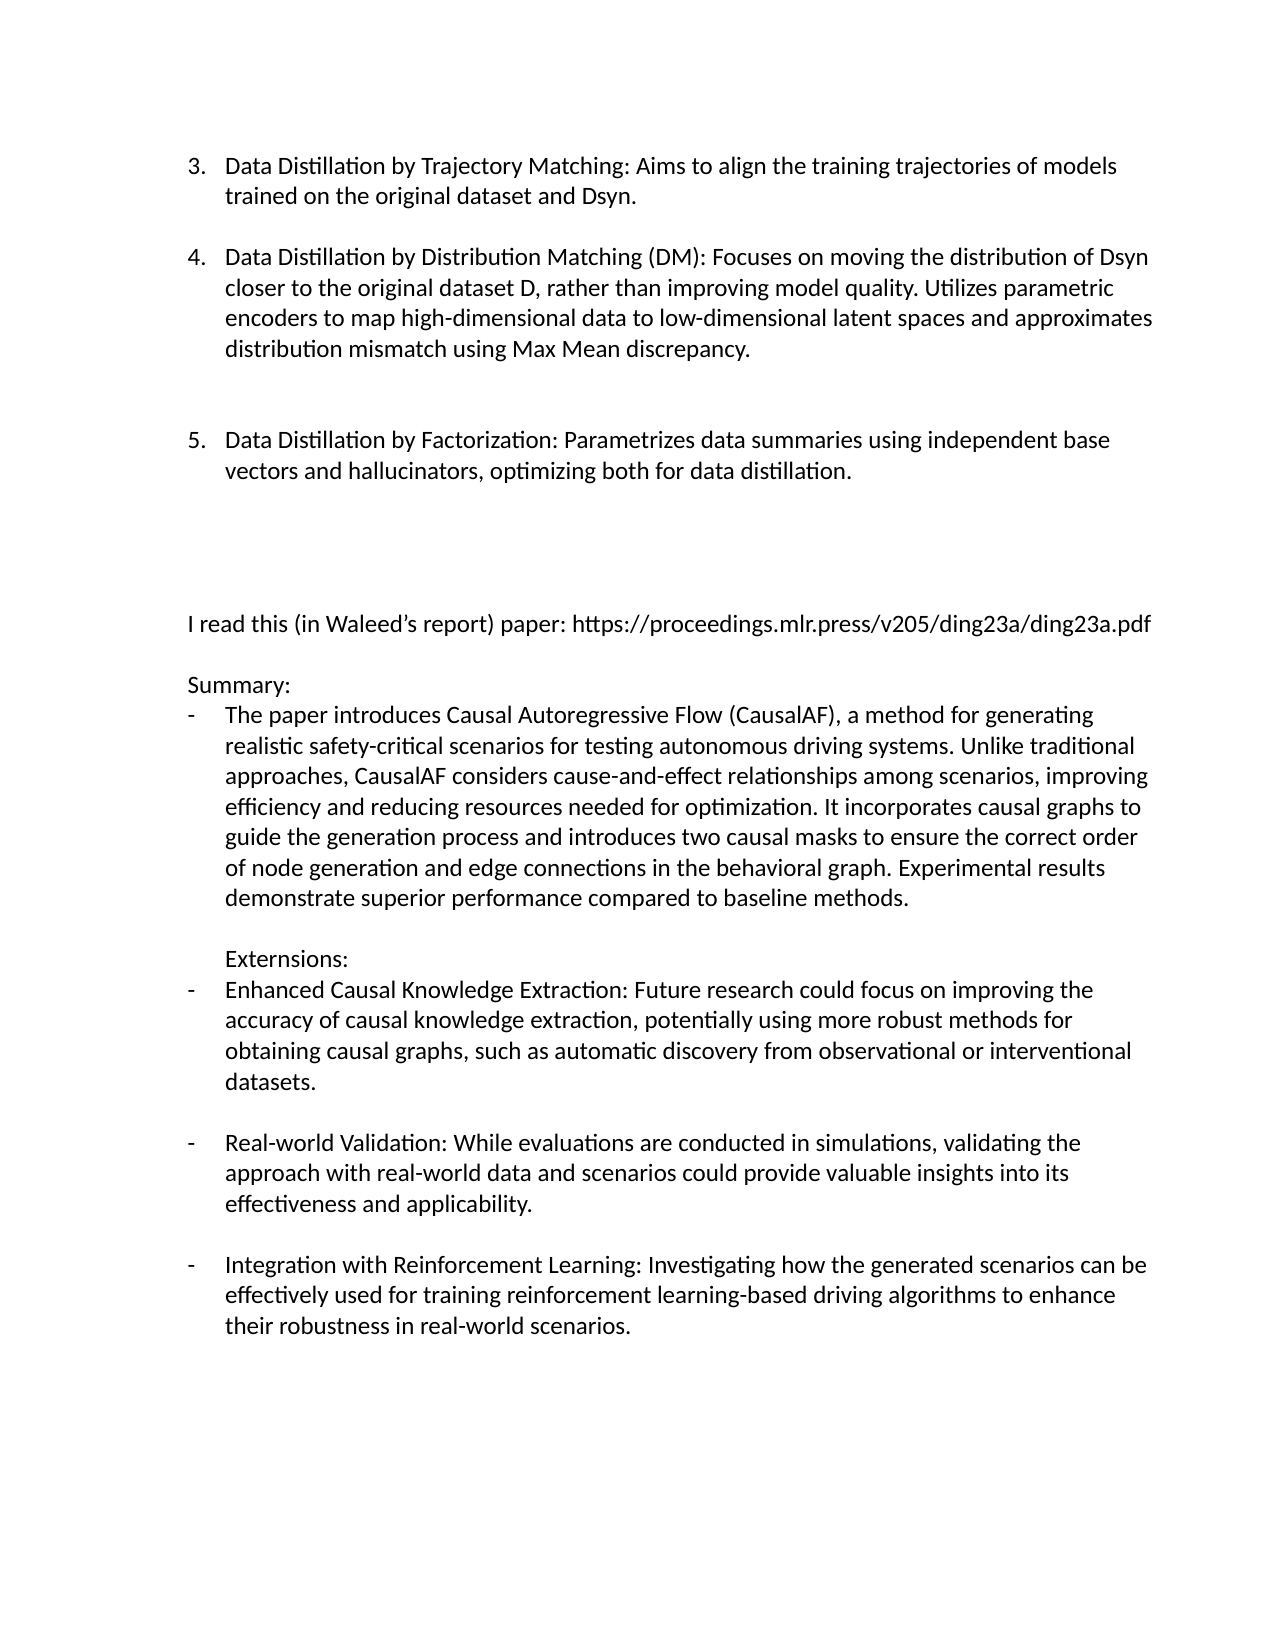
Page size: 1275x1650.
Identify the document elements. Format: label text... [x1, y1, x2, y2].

list Data Distillation by Trajectory Matching: Aims to align the training trajectories of models trained on the original dataset and Dsyn. [187, 150, 1162, 211]
list Data Distillation by Distribution Matching (DM): Focuses on moving the distribution of Dsyn closer to the original dataset D, rather than improving model quality. Utilizes parametric encoders to map high-dimensional data to low-dimensional latent spaces and approximates distribution mismatch using Max Mean discrepancy. [187, 242, 1162, 364]
text I read this (in Waleed’s report) paper: https://proceedings.mlr.press/v205/ding23a/ding23a.pdf [187, 608, 1162, 638]
list Data Distillation by Factorization: Parametrizes data summaries using independent base vectors and hallucinators, optimizing both for data distillation. [187, 425, 1162, 486]
text Summary: [187, 669, 1162, 699]
list Real-world Validation: While evaluations are conducted in simulations, validating the approach with real-world data and scenarios could provide valuable insights into its effectiveness and applicability. [187, 1127, 1162, 1218]
list Externsions: [225, 943, 1162, 974]
list Integration with Reinforcement Learning: Investigating how the generated scenarios can be effectively used for training reinforcement learning-based driving algorithms to enhance their robustness in real-world scenarios. [187, 1249, 1162, 1340]
list The paper introduces Causal Autoregressive Flow (CausalAF), a method for generating realistic safety-critical scenarios for testing autonomous driving systems. Unlike traditional approaches, CausalAF considers cause-and-effect relationships among scenarios, improving efficiency and reducing resources needed for optimization. It incorporates causal graphs to guide the generation process and introduces two causal masks to ensure the correct order of node generation and edge connections in the behavioral graph. Experimental results demonstrate superior performance compared to baseline methods. [187, 699, 1162, 913]
list Enhanced Causal Knowledge Extraction: Future research could focus on improving the accuracy of causal knowledge extraction, potentially using more robust methods for obtaining causal graphs, such as automatic discovery from observational or interventional datasets. [187, 974, 1162, 1096]
